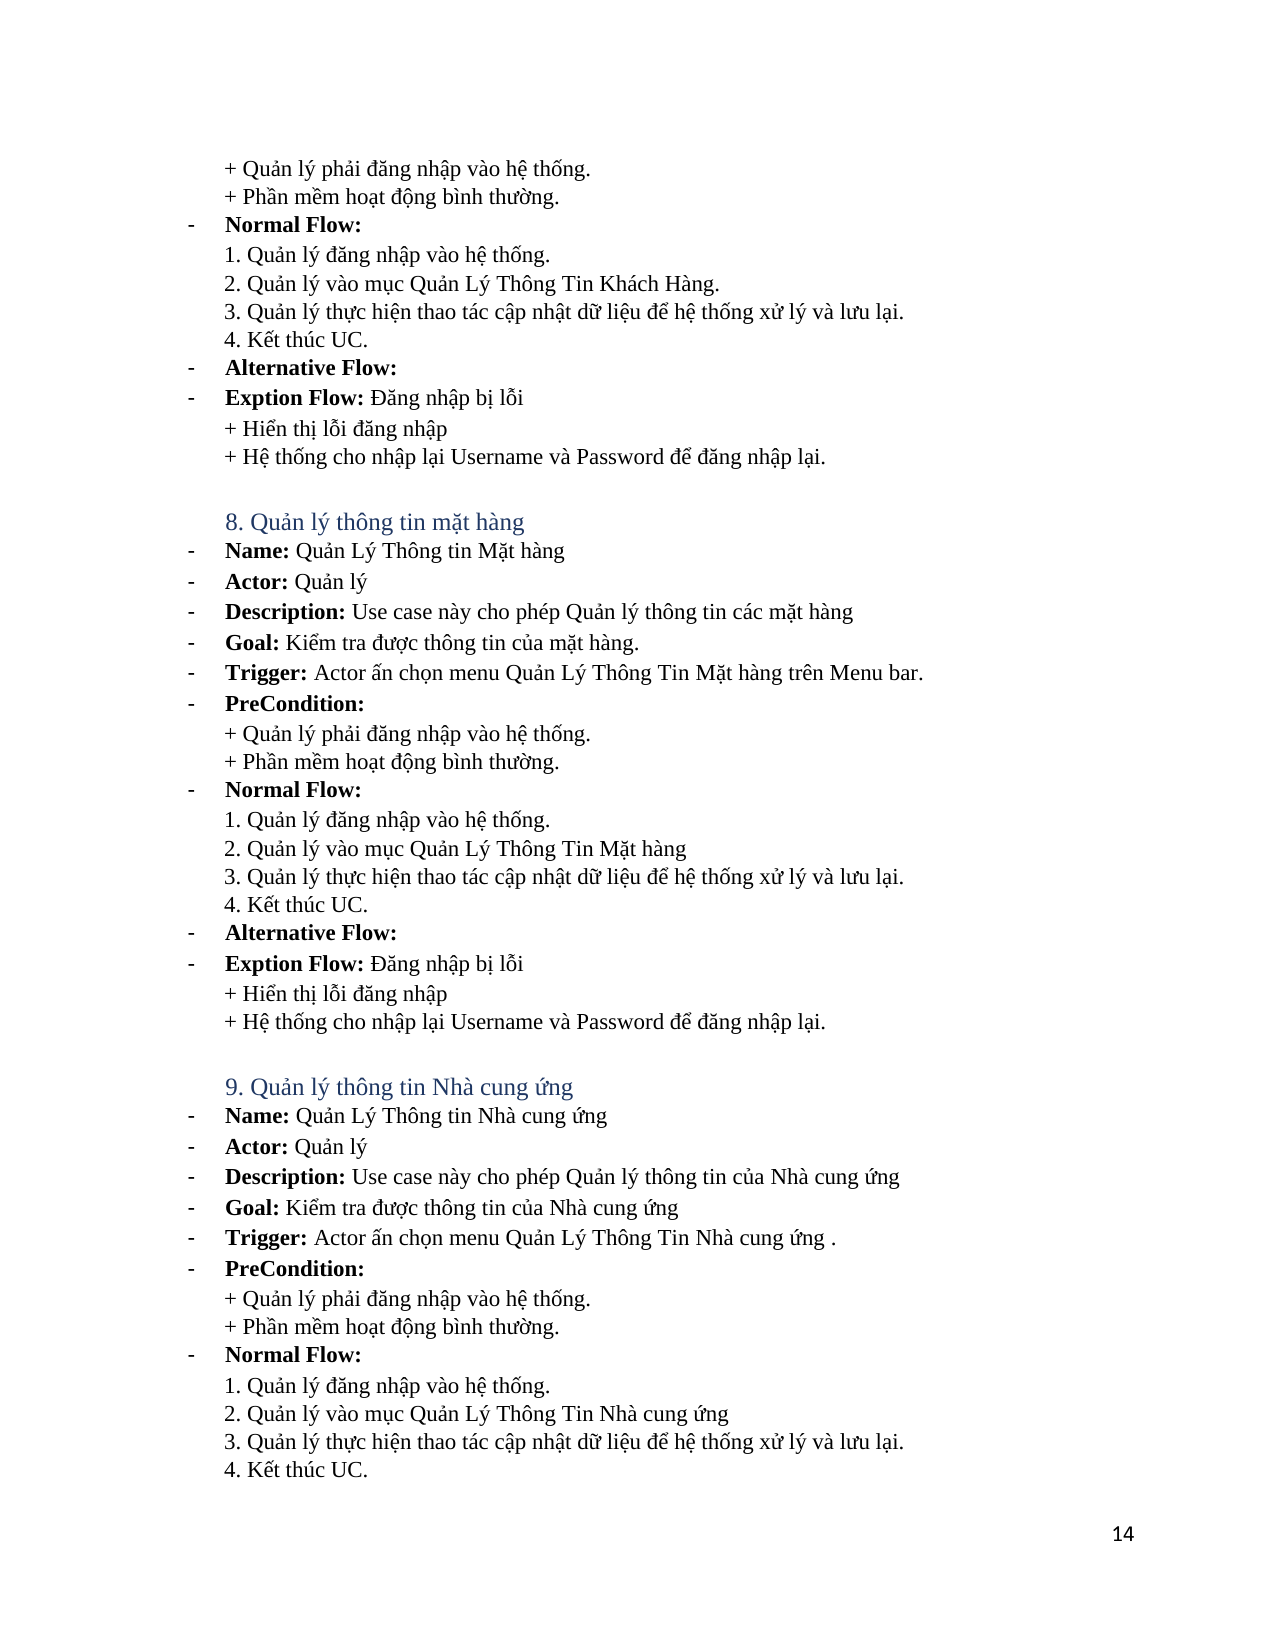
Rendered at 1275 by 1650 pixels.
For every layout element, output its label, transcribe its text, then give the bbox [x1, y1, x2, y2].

list + Quản lý phải đăng nhập vào hệ thống. [224, 1285, 1134, 1311]
list 4. Kết thúc UC. [224, 891, 1134, 917]
list 1. Quản lý đăng nhập vào hệ thống. [224, 807, 1134, 833]
list Trigger: Actor ấn chọn menu Quản Lý Thông Tin Nhà cung ứng . [187, 1224, 1134, 1251]
list PreCondition: [187, 689, 1134, 716]
list Name: Quản Lý Thông tin Nhà cung ứng [187, 1102, 1134, 1129]
list 4. Kết thúc UC. [224, 1456, 1134, 1482]
subtitle 9. Quản lý thông tin Nhà cung ứng [225, 1072, 1134, 1101]
list 3. Quản lý thực hiện thao tác cập nhật dữ liệu để hệ thống xử lý và lưu lại. [224, 1428, 1134, 1454]
list 3. Quản lý thực hiện thao tác cập nhật dữ liệu để hệ thống xử lý và lưu lại. [224, 298, 1134, 324]
list + Phần mềm hoạt động bình thường. [224, 1313, 1134, 1339]
list Name: Quản Lý Thông tin Mặt hàng [187, 537, 1134, 564]
list PreCondition: [187, 1254, 1134, 1281]
list + Hiển thị lỗi đăng nhập [224, 980, 1134, 1006]
list Alternative Flow: [187, 919, 1134, 946]
list Normal Flow: [187, 776, 1134, 803]
list 2. Quản lý vào mục Quản Lý Thông Tin Mặt hàng [224, 835, 1134, 861]
list Exption Flow: Đăng nhập bị lỗi [187, 949, 1134, 976]
list 1. Quản lý đăng nhập vào hệ thống. [224, 1372, 1134, 1398]
list 3. Quản lý thực hiện thao tác cập nhật dữ liệu để hệ thống xử lý và lưu lại. [224, 863, 1134, 889]
list Normal Flow: [187, 211, 1134, 237]
list Description: Use case này cho phép Quản lý thông tin các mặt hàng [187, 598, 1134, 625]
list + Hệ thống cho nhập lại Username và Password để đăng nhập lại. [224, 443, 1134, 469]
list + Phần mềm hoạt động bình thường. [224, 748, 1134, 774]
subtitle 8. Quản lý thông tin mặt hàng [225, 507, 1134, 535]
list 2. Quản lý vào mục Quản Lý Thông Tin Nhà cung ứng [224, 1400, 1134, 1426]
list + Quản lý phải đăng nhập vào hệ thống. [224, 155, 1134, 181]
list Trigger: Actor ấn chọn menu Quản Lý Thông Tin Mặt hàng trên Menu bar. [187, 659, 1134, 686]
list 1. Quản lý đăng nhập vào hệ thống. [224, 241, 1134, 268]
list Goal: Kiểm tra được thông tin của mặt hàng. [187, 629, 1134, 655]
list Goal: Kiểm tra được thông tin của Nhà cung ứng [187, 1194, 1134, 1220]
list + Quản lý phải đăng nhập vào hệ thống. [224, 720, 1134, 746]
list Description: Use case này cho phép Quản lý thông tin của Nhà cung ứng [187, 1163, 1134, 1190]
list 4. Kết thúc UC. [224, 326, 1134, 352]
list + Hiển thị lỗi đăng nhập [224, 415, 1134, 441]
list + Hệ thống cho nhập lại Username và Password để đăng nhập lại. [224, 1008, 1134, 1034]
list Alternative Flow: [187, 354, 1134, 380]
list Actor: Quản lý [187, 1133, 1134, 1159]
list + Phần mềm hoạt động bình thường. [224, 183, 1134, 209]
list Actor: Quản lý [187, 568, 1134, 594]
list Exption Flow: Đăng nhập bị lỗi [187, 384, 1134, 411]
list Normal Flow: [187, 1341, 1134, 1368]
list 2. Quản lý vào mục Quản Lý Thông Tin Khách Hàng. [224, 269, 1134, 296]
